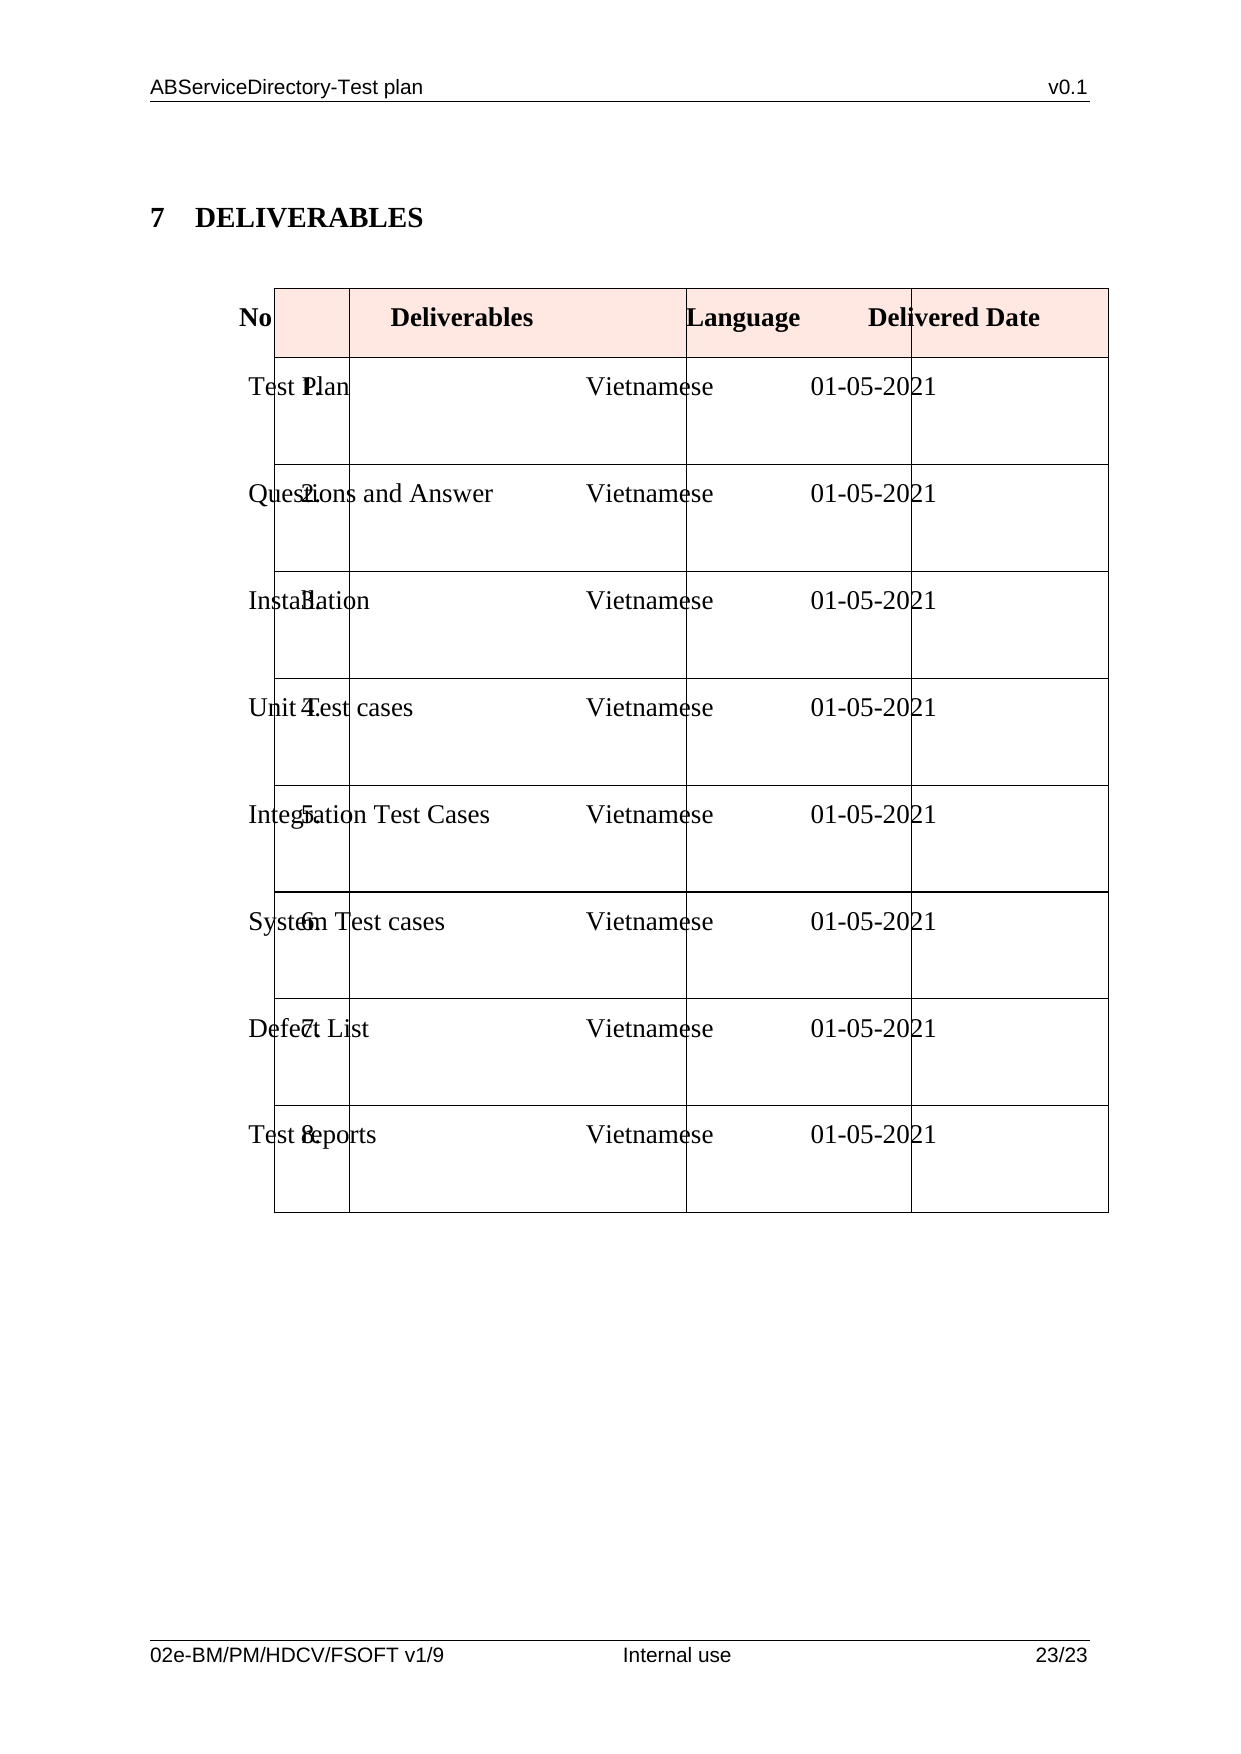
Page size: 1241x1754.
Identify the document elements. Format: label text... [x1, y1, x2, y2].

table_cell Test Plan [350, 358, 686, 464]
table_cell 01-05-2021 [912, 893, 1108, 998]
table_cell 01-05-2021 [912, 999, 1108, 1105]
table_cell 01-05-2021 [912, 1106, 1108, 1212]
table_cell System Test cases [350, 893, 686, 998]
table_cell Integration Test Cases [350, 786, 686, 891]
table_header Language [687, 289, 911, 357]
table_cell 01-05-2021 [912, 465, 1108, 571]
table_cell [275, 465, 349, 571]
table_header Deliverables [350, 289, 686, 357]
table_cell Vietnamese [687, 1106, 911, 1212]
table_cell Vietnamese [687, 786, 911, 891]
table_cell [275, 893, 349, 998]
table_cell Questions and Answer [350, 465, 686, 571]
table_cell Unit Test cases [350, 679, 686, 784]
table_cell 01-05-2021 [912, 572, 1108, 678]
table_cell 01-05-2021 [912, 679, 1108, 784]
table_cell Vietnamese [687, 358, 911, 464]
table_cell Installation [350, 572, 686, 678]
table_cell [275, 358, 349, 464]
table_cell Vietnamese [687, 679, 911, 784]
table_cell [275, 1106, 349, 1212]
subtitle DELIVERABLES [150, 200, 1090, 233]
table_cell Defect List [350, 999, 686, 1105]
table_cell 01-05-2021 [912, 786, 1108, 891]
table_cell Vietnamese [687, 572, 911, 678]
table_cell Vietnamese [687, 893, 911, 998]
table_cell [275, 786, 349, 891]
table_header No [275, 289, 349, 357]
table_cell 01-05-2021 [912, 358, 1108, 464]
table_cell [275, 999, 349, 1105]
table_header Delivered Date [912, 289, 1108, 357]
table_cell Vietnamese [687, 999, 911, 1105]
table_cell Vietnamese [687, 465, 911, 571]
table_cell [275, 679, 349, 784]
table_cell Test reports [350, 1106, 686, 1212]
table_cell [275, 572, 349, 678]
